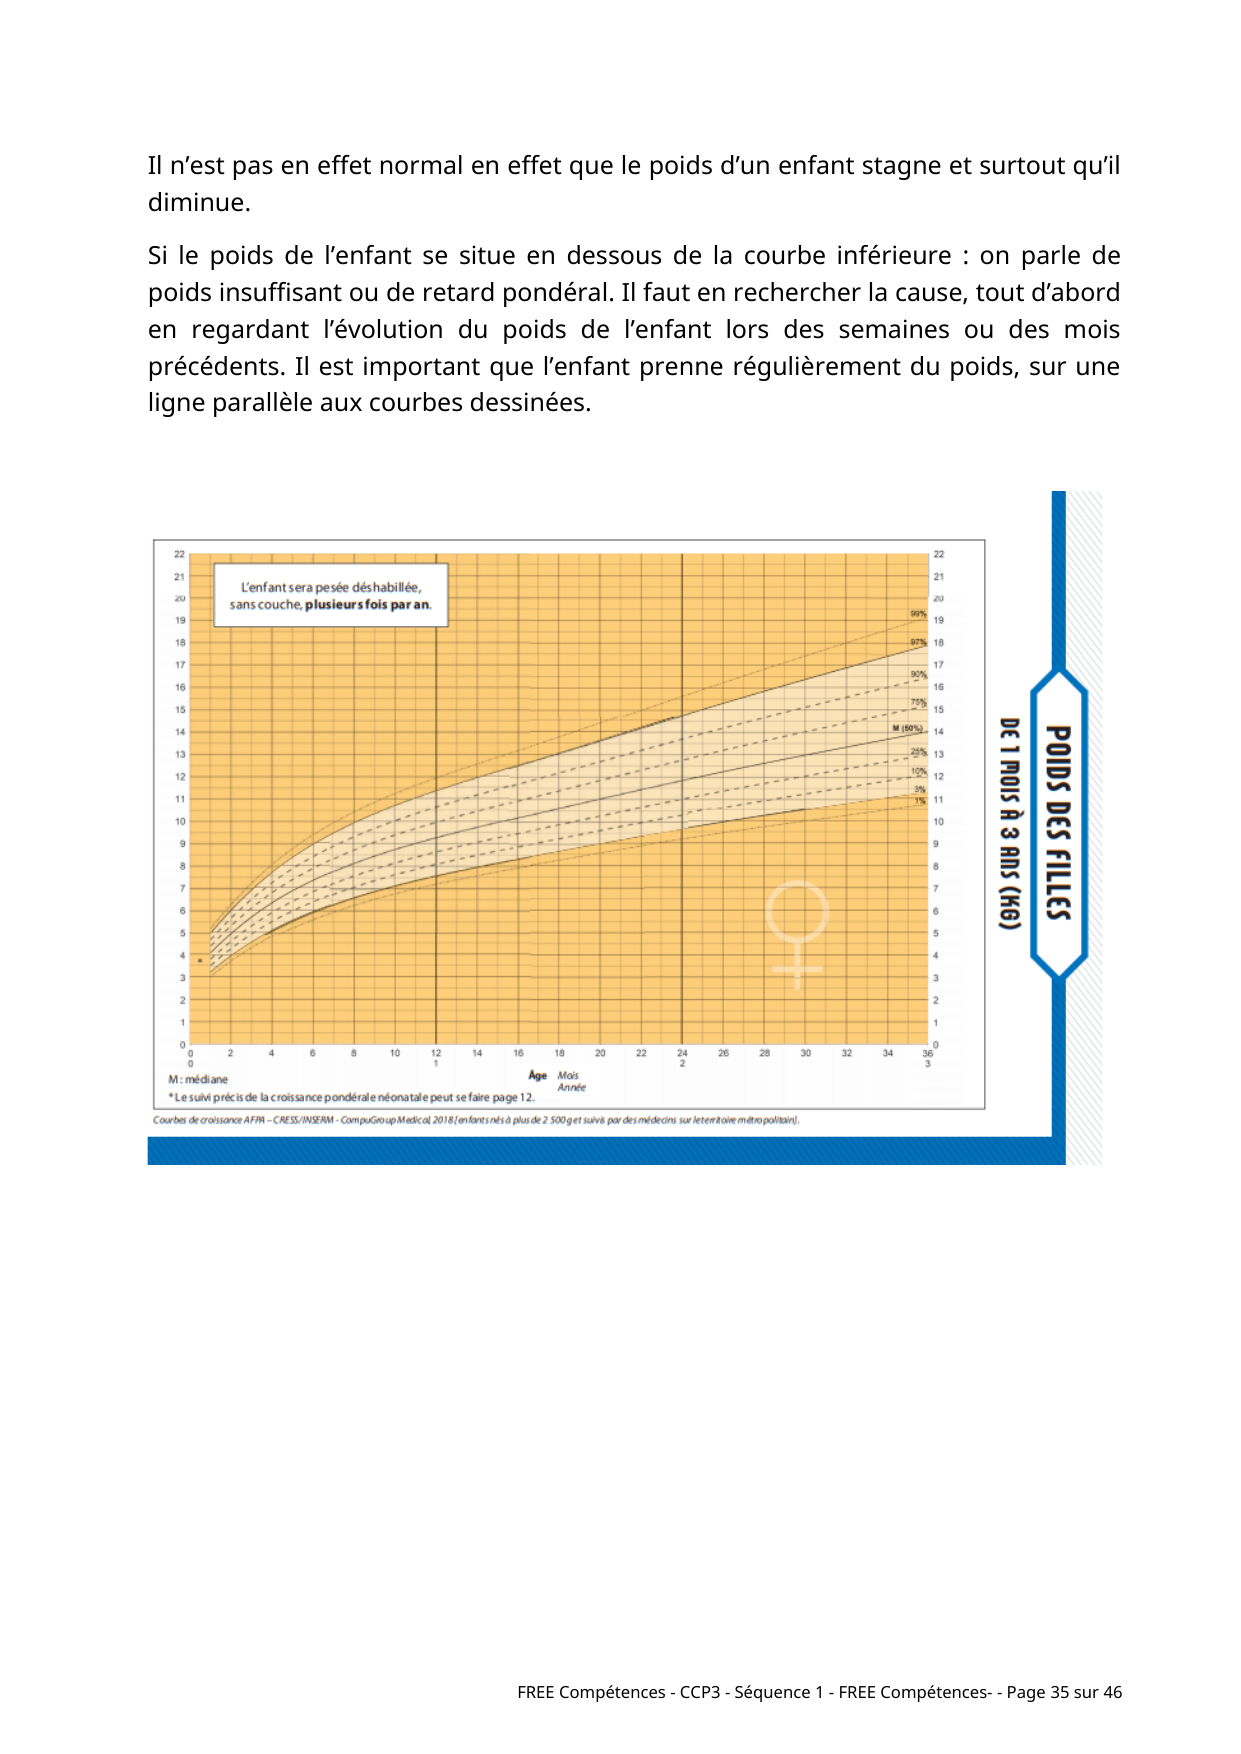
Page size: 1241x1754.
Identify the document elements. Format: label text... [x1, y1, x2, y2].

text Il n’est pas en effet normal en effet que le poids d’un enfant stagne et surtout qu’il diminue. [148, 148, 1122, 218]
picture [147, 491, 1103, 1165]
text Si le poids de l’enfant se situe en dessous de la courbe inférieure : on parle de poids insuffisant ou de retard pondéral. Il faut en rechercher la cause, tout d’abord en regardant l’évolution du poids de l’enfant lors des semaines ou des mois précédents. Il est important que l’enfant prenne régulièrement du poids, sur une ligne parallèle aux courbes dessinées. [148, 238, 1122, 419]
